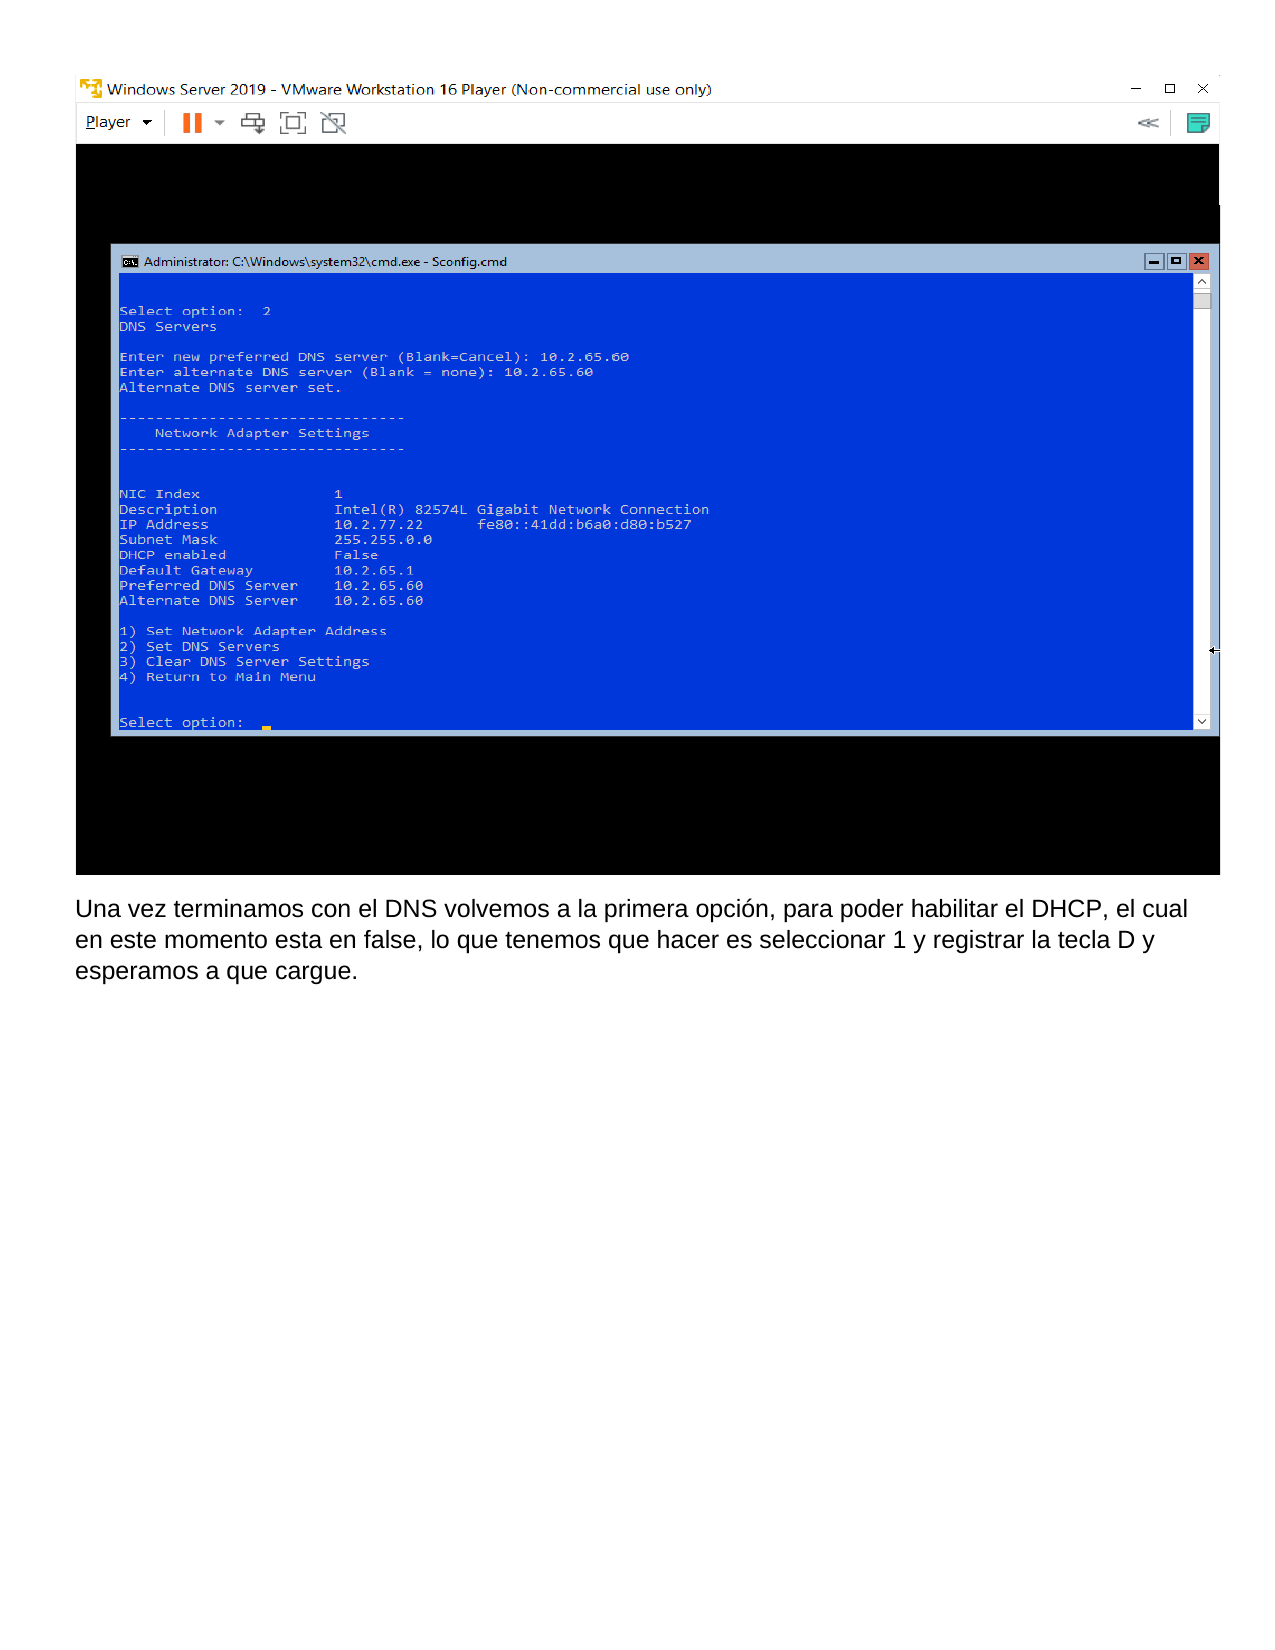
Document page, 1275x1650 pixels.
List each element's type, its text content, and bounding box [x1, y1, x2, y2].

picture [75, 75, 1221, 875]
text Una vez terminamos con el DNS volvemos a la primera opción, para poder habilitar el DHCP, el cual en este momento esta en false, lo que tenemos que hacer es seleccionar 1 y registrar la tecla D y esperamos a que cargue. [75, 894, 1200, 984]
